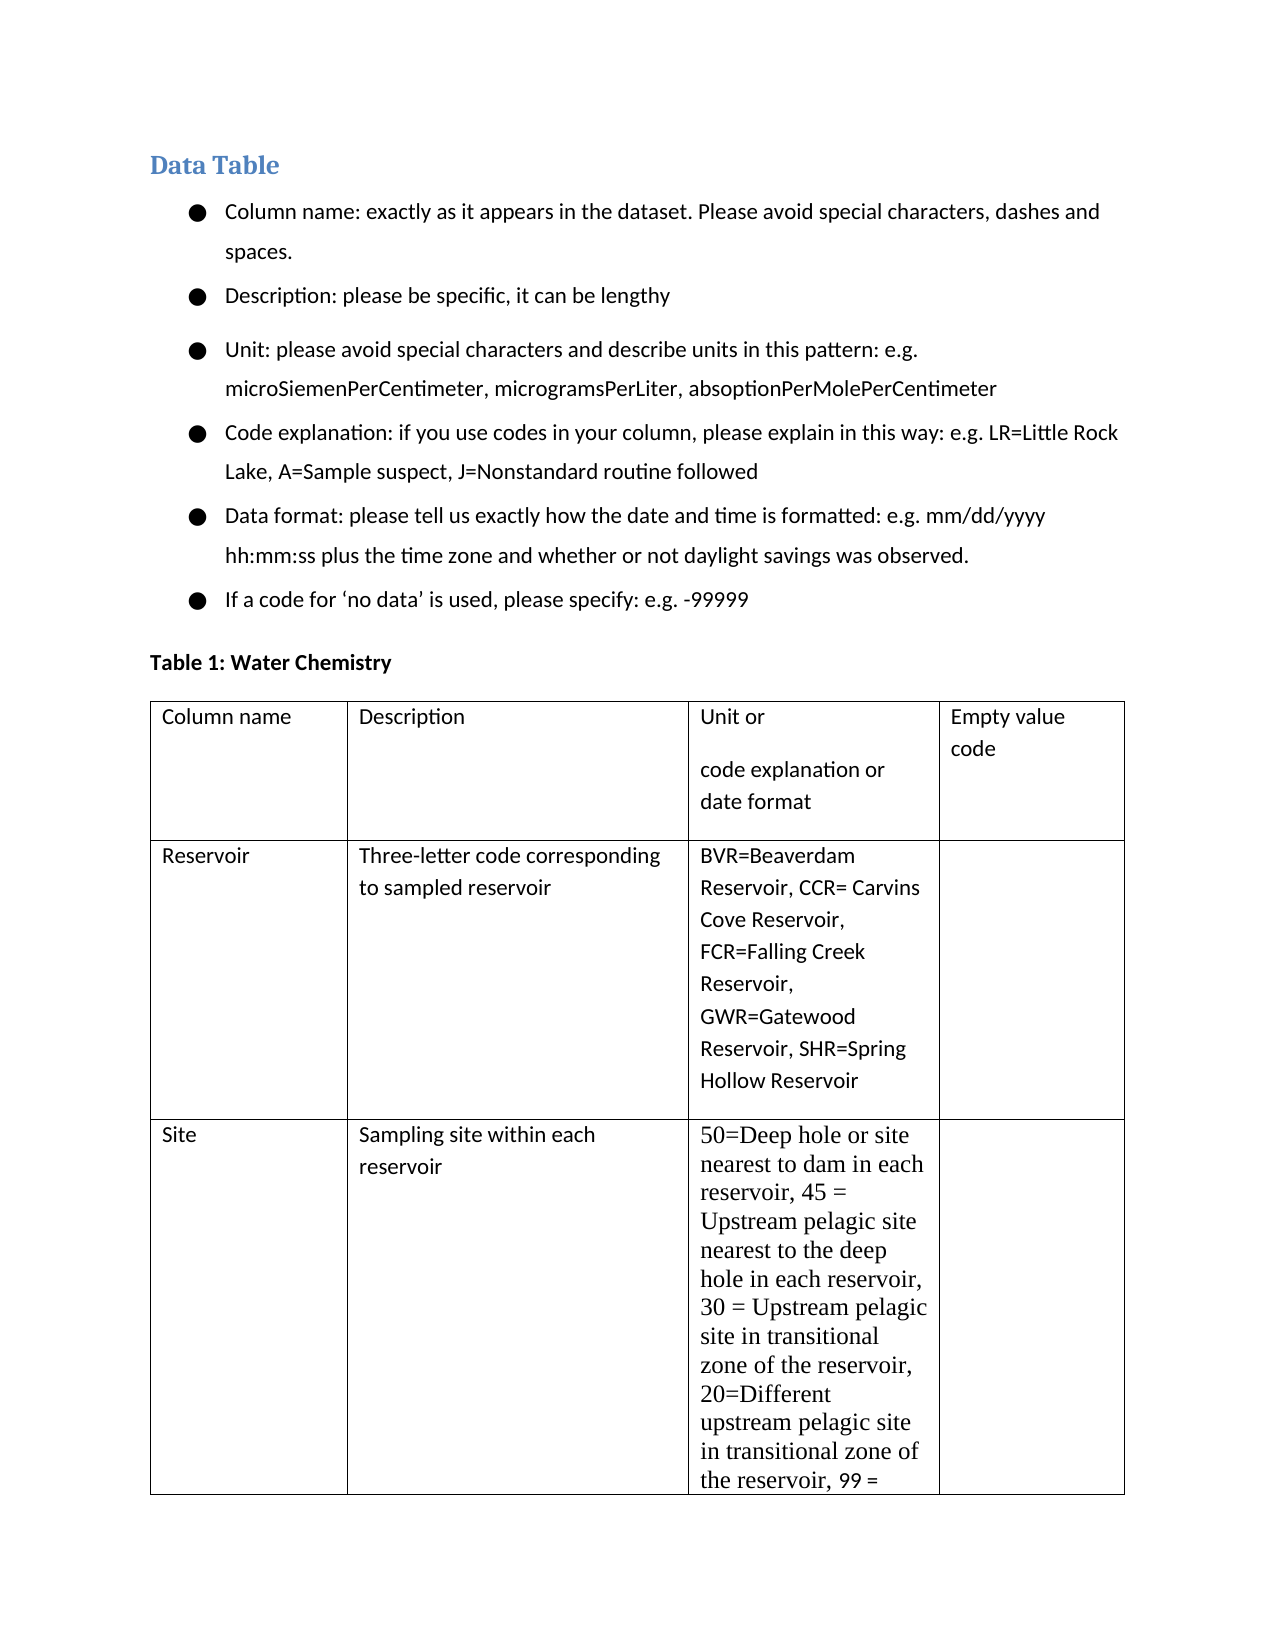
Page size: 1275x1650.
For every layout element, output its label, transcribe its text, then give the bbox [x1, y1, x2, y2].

list Unit: please avoid special characters and describe units in this pattern: e.g. microSiemenPerCentimeter, microgramsPerLiter, absoptionPerMolePerCentimeter [187, 323, 1125, 402]
list Description: please be specific, it can be lengthy [187, 269, 1125, 316]
list Code explanation: if you use codes in your column, please explain in this way: e.g. LR=Little Rock Lake, A=Sample suspect, J=Nonstandard routine followed [187, 406, 1125, 486]
subtitle Data Table [150, 150, 1125, 181]
list Data format: please tell us exactly how the date and time is formatted: e.g. mm/dd/yyyy hh:mm:ss plus the time zone and whether or not daylight savings was observed. [187, 490, 1125, 569]
table_cell Reservoir [151, 841, 347, 1119]
list If a code for ‘no data’ is used, please specify: e.g. -99999 [187, 573, 1125, 620]
table_cell Three-letter code corresponding to sampled reservoir [348, 841, 688, 1119]
table_header Unit or code explanation or date format [689, 702, 939, 840]
table_cell Site [151, 1120, 347, 1494]
table_header Description [348, 702, 688, 840]
table_header Empty value code [940, 702, 1124, 840]
table_cell BVR=Beaverdam Reservoir, CCR= Carvins Cove Reservoir, FCR=Falling Creek Reservoir, GWR=Gatewood Reservoir, SHR=Spring Hollow Reservoir [689, 841, 939, 1119]
table_cell [940, 841, 1124, 1119]
table_header Column name [151, 702, 347, 840]
table_cell [940, 1120, 1124, 1494]
text Table 1: Water Chemistry [150, 648, 1125, 676]
list Column name: exactly as it appears in the dataset. Please avoid special characters, dashes and spaces. [187, 186, 1125, 265]
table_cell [689, 1120, 939, 1494]
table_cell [348, 1120, 688, 1494]
